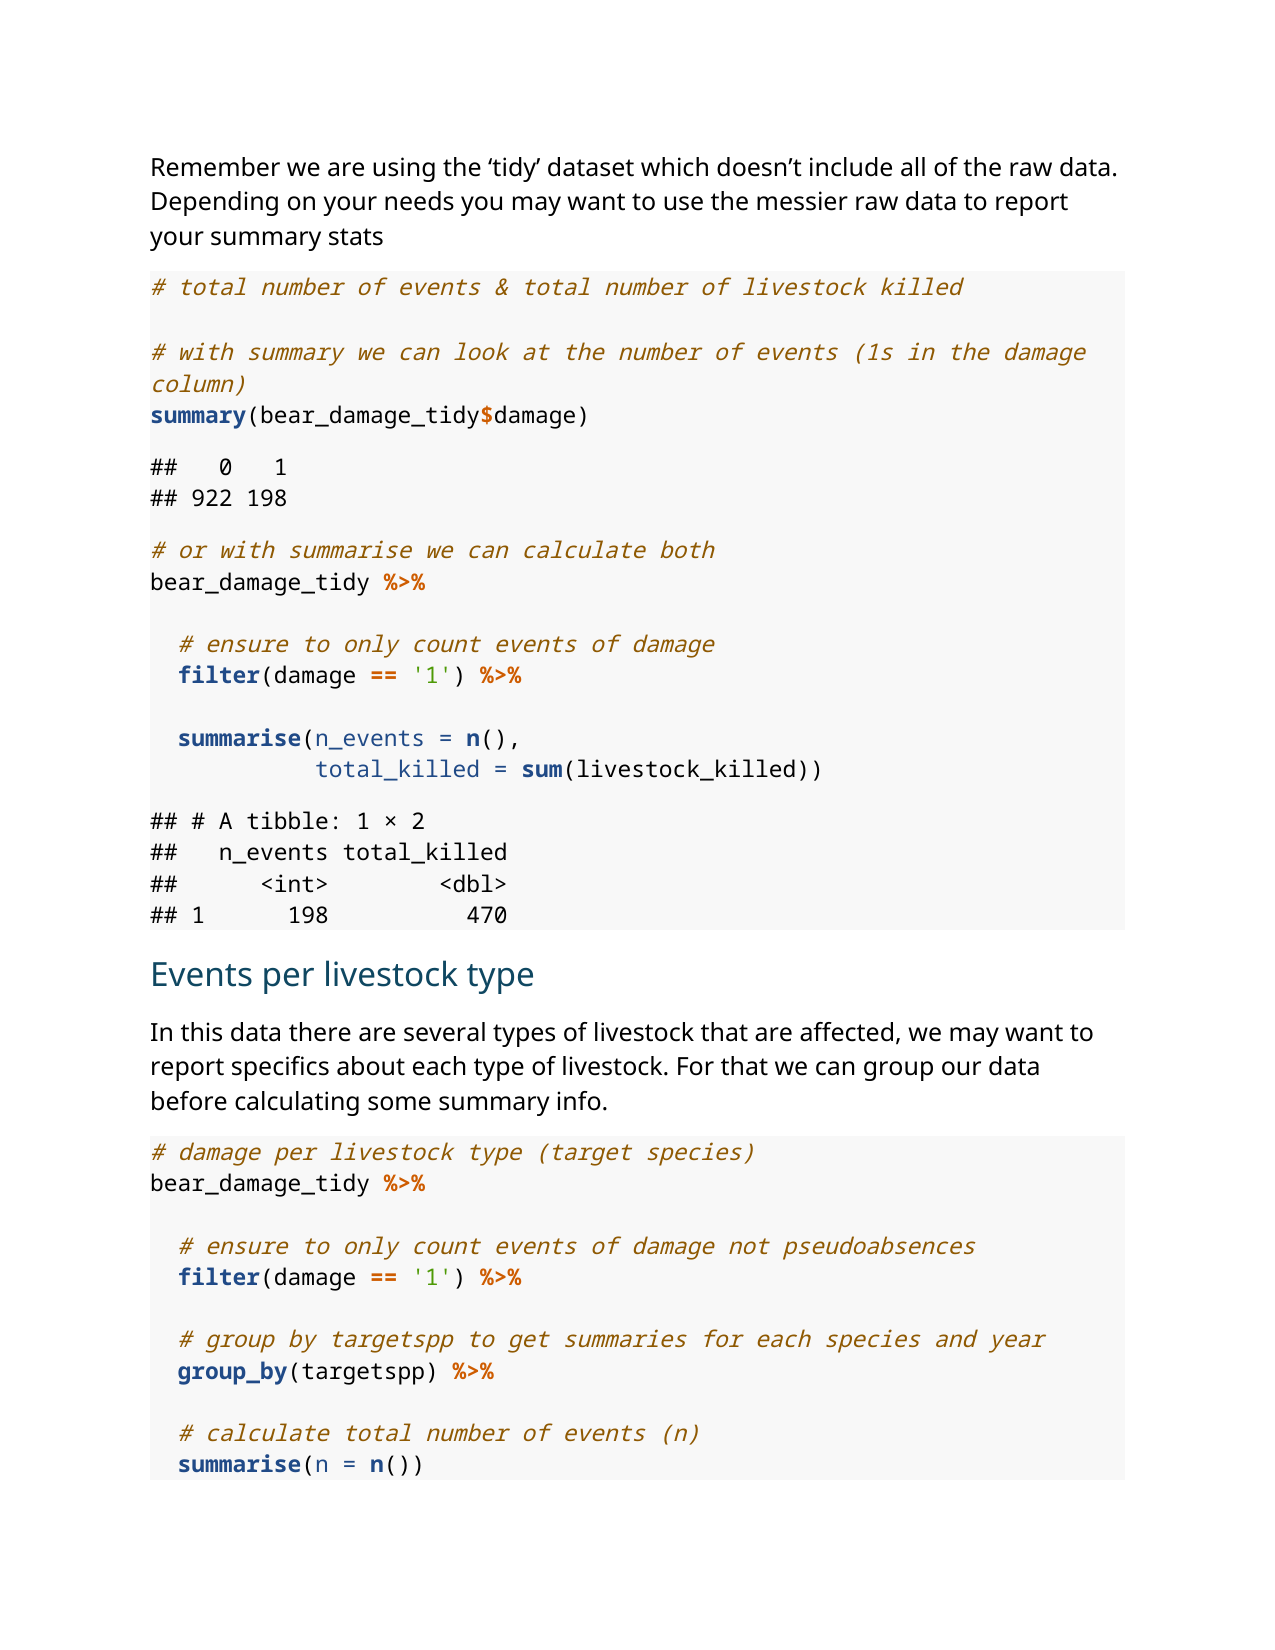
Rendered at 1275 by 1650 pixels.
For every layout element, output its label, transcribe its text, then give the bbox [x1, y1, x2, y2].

text # or with summarise we can calculate both bear_damage_tidy %>% # ensure to only count events of damage filter(damage == '1') %>% summarise(n_events = n(), total_killed = sum(livestock_killed)) [150, 534, 1125, 784]
text Remember we are using the ‘tidy’ dataset which doesn’t include all of the raw data. Depending on your needs you may want to use the messier raw data to report your summary stats [150, 150, 1125, 252]
text # damage per livestock type (target species) bear_damage_tidy %>% # ensure to only count events of damage not pseudoabsences filter(damage == '1') %>% # group by targetspp to get summaries for each species and year group_by(targetspp) %>% # calculate total number of events (n) summarise(n = n()) [150, 1136, 1125, 1480]
subtitle Events per livestock type [150, 951, 1125, 996]
text ## # A tibble: 1 × 2 ## n_events total_killed ## <int> <dbl> ## 1 198 470 [150, 805, 1125, 930]
text # total number of events & total number of livestock killed # with summary we can look at the number of events (1s in the damage column) summary(bear_damage_tidy$damage) [150, 271, 1125, 430]
text ## 0 1 ## 922 198 [150, 451, 1125, 513]
text In this data there are several types of livestock that are affected, we may want to report specifics about each type of livestock. For that we can group our data before calculating some summary info. [150, 1015, 1125, 1117]
